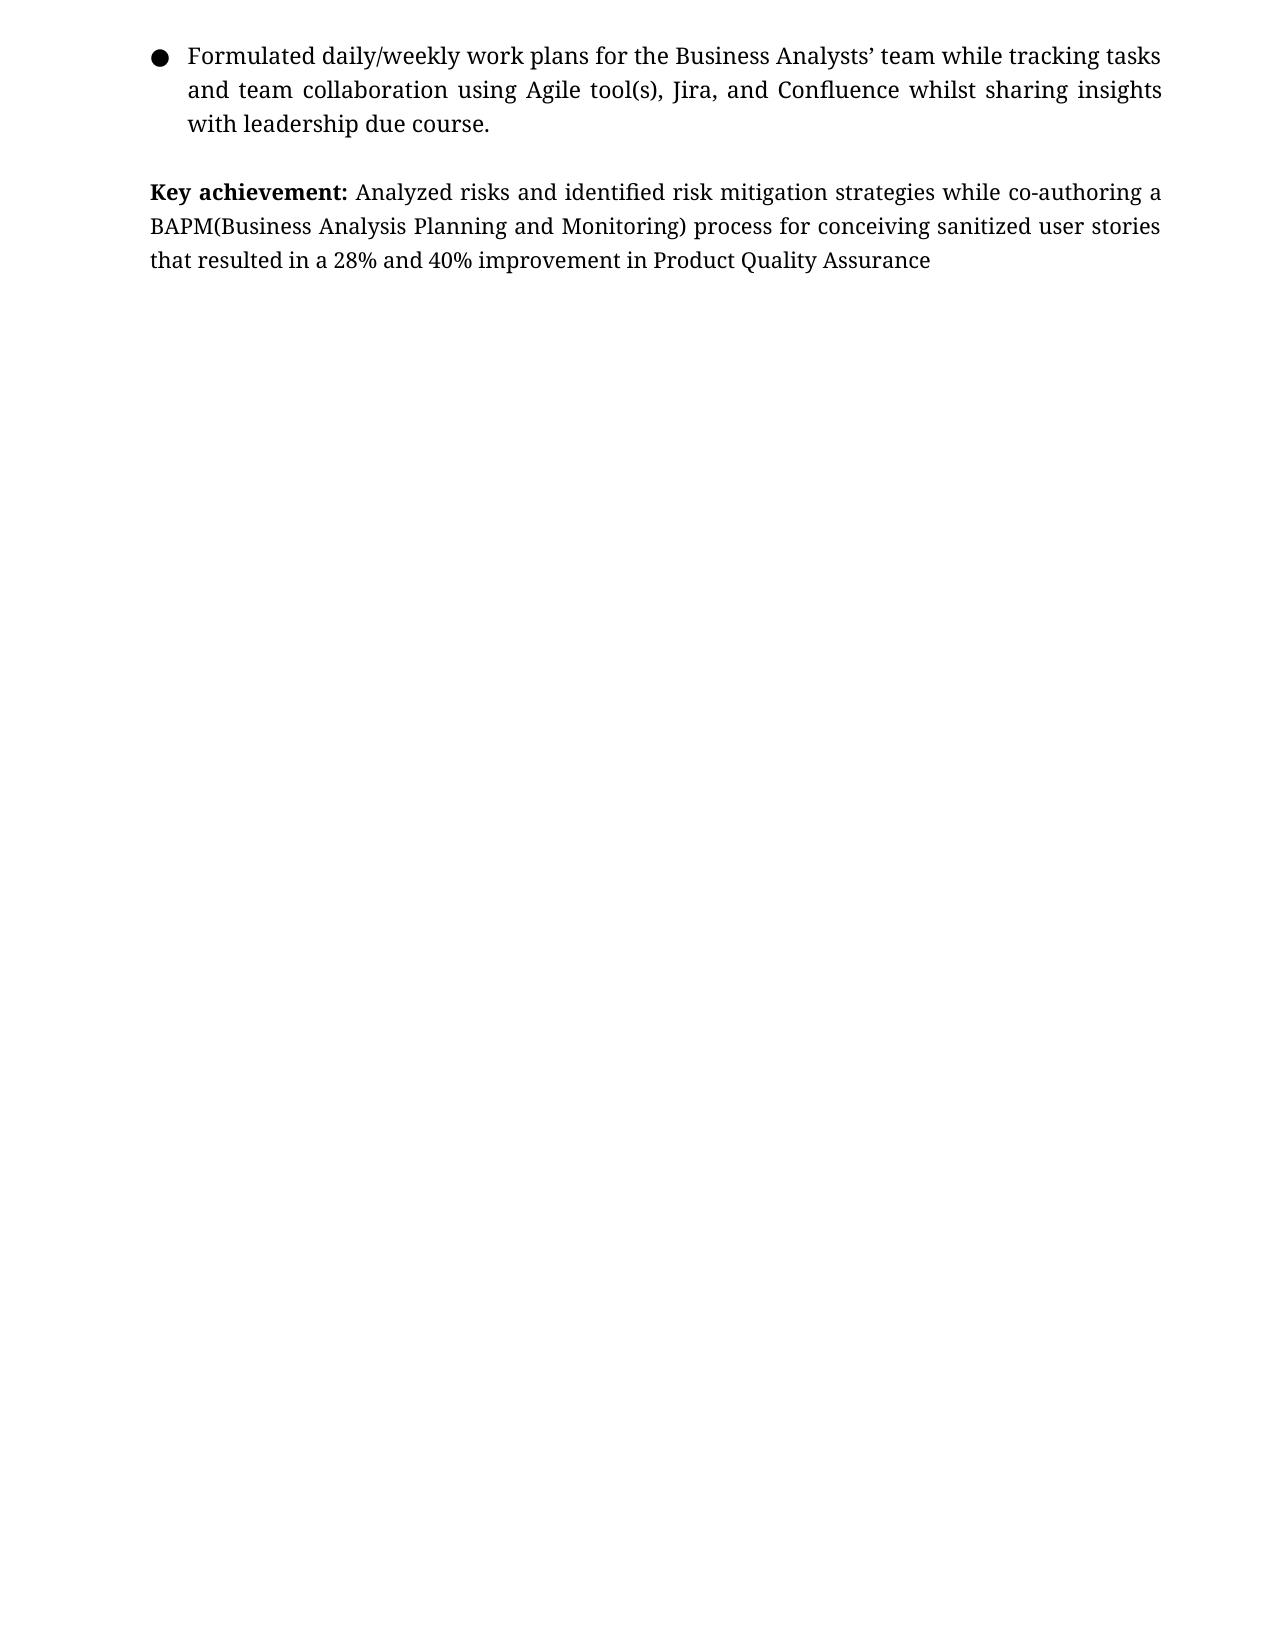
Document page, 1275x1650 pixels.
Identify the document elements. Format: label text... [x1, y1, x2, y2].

list Formulated daily/weekly work plans for the Business Analysts’ team while tracking tasks and team collaboration using Agile tool(s), Jira, and Confluence whilst sharing insights with leadership due course. [150, 39, 1162, 139]
text Key achievement: Analyzed risks and identified risk mitigation strategies while co-authoring a BAPM(Business Analysis Planning and Monitoring) process for conceiving sanitized user stories that resulted in a 28% and 40% improvement in Product Quality Assurance [150, 177, 1162, 275]
